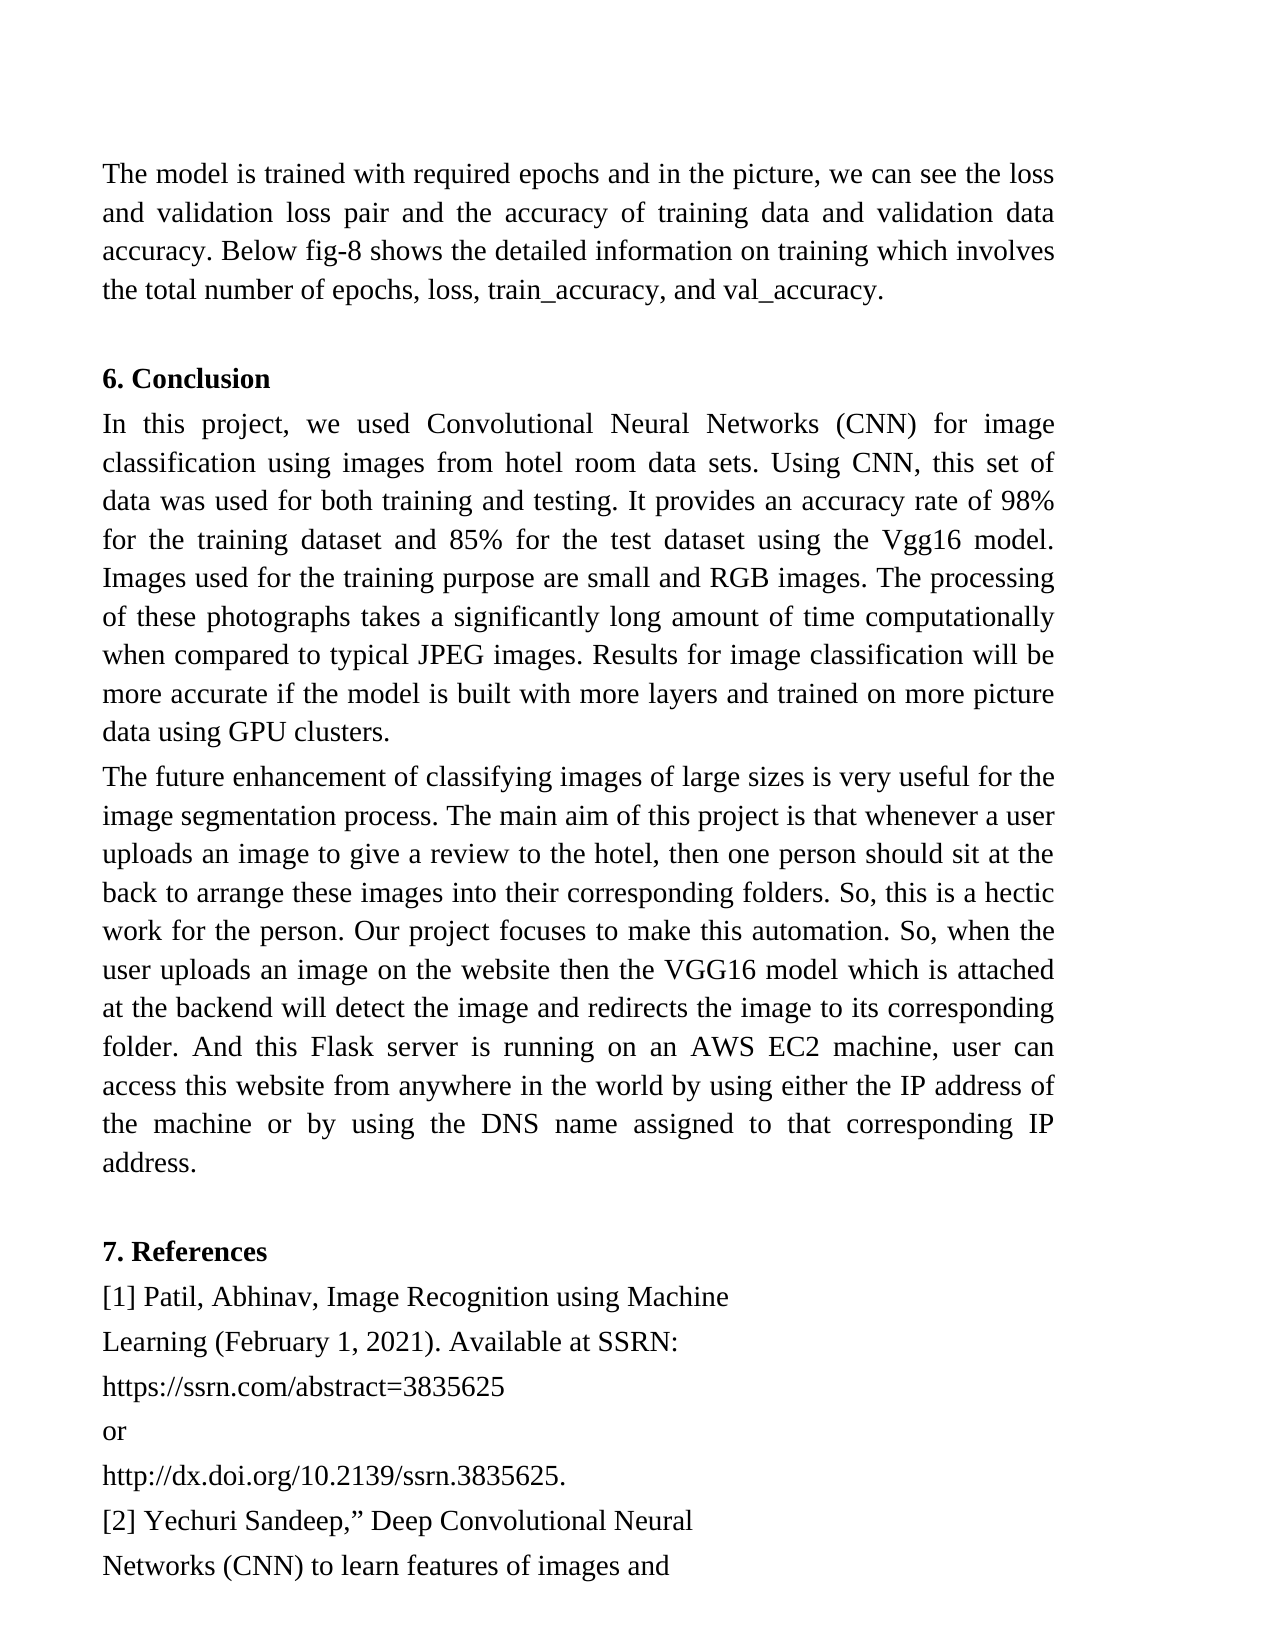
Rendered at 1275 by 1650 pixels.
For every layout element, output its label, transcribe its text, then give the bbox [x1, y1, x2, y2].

text [2] Yechuri Sandeep,” Deep Convolutional Neural [102, 1503, 1056, 1537]
text Networks (CNN) to learn features of images and [102, 1548, 1056, 1581]
text The future enhancement of classifying images of large sizes is very useful for the image segmentation process. The main aim of this project is that whenever a user uploads an image to give a review to the hotel, then one person should sit at the back to arrange these images into their corresponding folders. So, this is a hectic work for the person. Our project focuses to make this automation. So, when the user uploads an image on the website then the VGG16 model which is attached at the backend will detect the image and redirects the image to its corresponding folder. And this Flask server is running on an AWS EC2 machine, user can access this website from anywhere in the world by using either the IP address of the machine or by using the DNS name assigned to that corresponding IP address. [102, 759, 1056, 1178]
text or [102, 1413, 1056, 1447]
text 6. Conclusion [102, 361, 1056, 395]
text The model is trained with required epochs and in the picture, we can see the loss and validation loss pair and the accuracy of training data and validation data accuracy. Below fig-8 shows the detailed information on training which involves the total number of epochs, loss, train_accuracy, and val_accuracy. [102, 156, 1056, 305]
text In this project, we used Convolutional Neural Networks (CNN) for image classification using images from hotel room data sets. Using CNN, this set of data was used for both training and testing. It provides an accuracy rate of 98% for the training dataset and 85% for the test dataset using the Vgg16 model. Images used for the training purpose are small and RGB images. The processing of these photographs takes a significantly long amount of time computationally when compared to typical JPEG images. Results for image classification will be more accurate if the model is built with more layers and trained on more picture data using GPU clusters. [102, 406, 1056, 748]
text https://ssrn.com/abstract=3835625 [102, 1369, 1056, 1402]
text http://dx.doi.org/10.2139/ssrn.3835625. [102, 1458, 1056, 1492]
text [1] Patil, Abhinav, Image Recognition using Machine [102, 1279, 1056, 1313]
text 7. References [102, 1234, 1056, 1268]
text Learning (February 1, 2021). Available at SSRN: [102, 1324, 1056, 1357]
